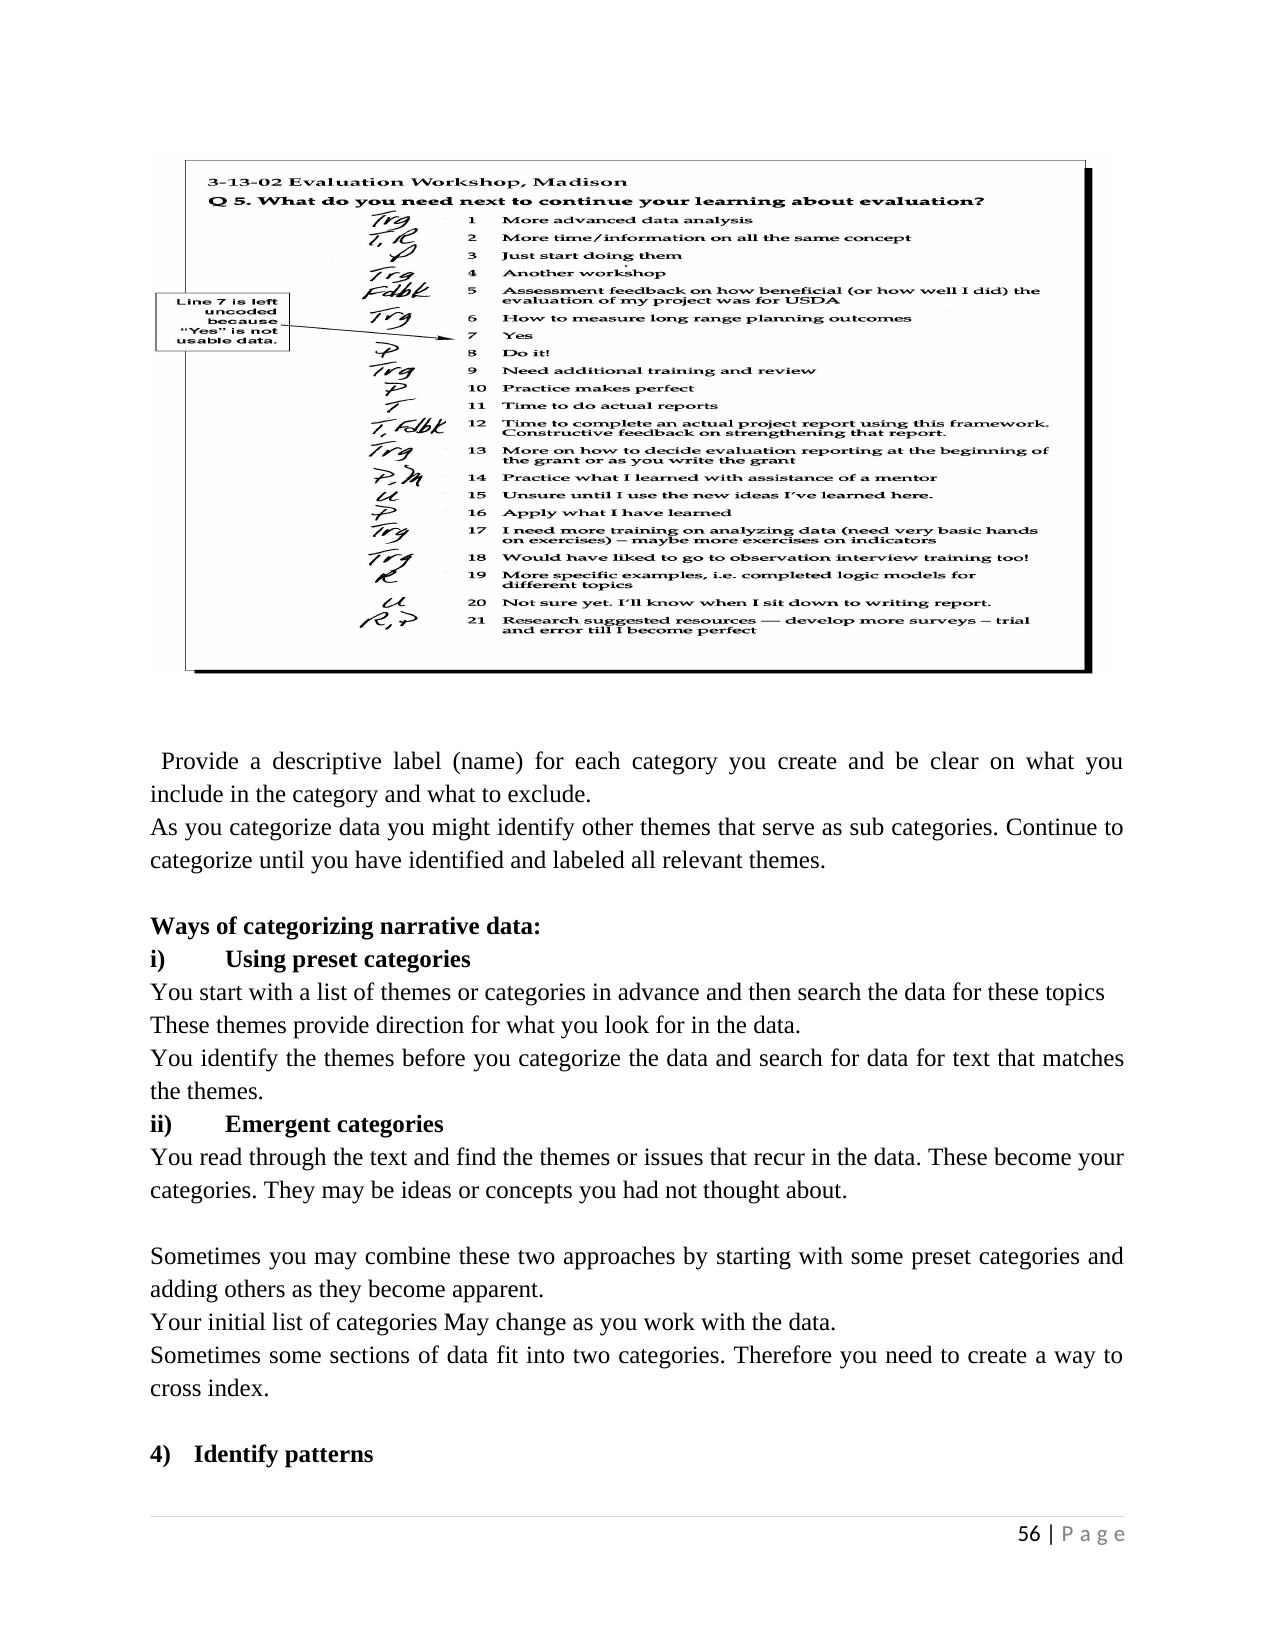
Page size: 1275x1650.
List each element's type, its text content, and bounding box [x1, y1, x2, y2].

list Ways of categorizing narrative data: [150, 911, 1125, 940]
list Provide a descriptive label (name) for each category you create and be clear on what you include in the category and what to exclude. [150, 746, 1125, 808]
list These themes provide direction for what you look for in the data. [150, 1010, 1125, 1039]
list Sometimes some sections of data fit into two categories. Therefore you need to create a way to cross index. [150, 1340, 1125, 1402]
list You identify the themes before you categorize the data and search for data for text that matches the themes. [150, 1043, 1125, 1105]
list You read through the text and find the themes or issues that recur in the data. These become your categories. They may be ideas or concepts you had not thought about. [150, 1142, 1125, 1204]
list As you categorize data you might identify other themes that serve as sub categories. Continue to categorize until you have identified and labeled all relevant themes. [150, 812, 1125, 874]
picture [150, 150, 1113, 677]
list Sometimes you may combine these two approaches by starting with some preset categories and adding others as they become apparent. [150, 1241, 1125, 1303]
list Your initial list of categories May change as you work with the data. [150, 1307, 1125, 1336]
list Identify patterns [150, 1439, 1125, 1468]
list Using preset categories [150, 944, 1125, 973]
list Emergent categories [150, 1109, 1125, 1138]
list You start with a list of themes or categories in advance and then search the data for these topics [150, 977, 1125, 1006]
